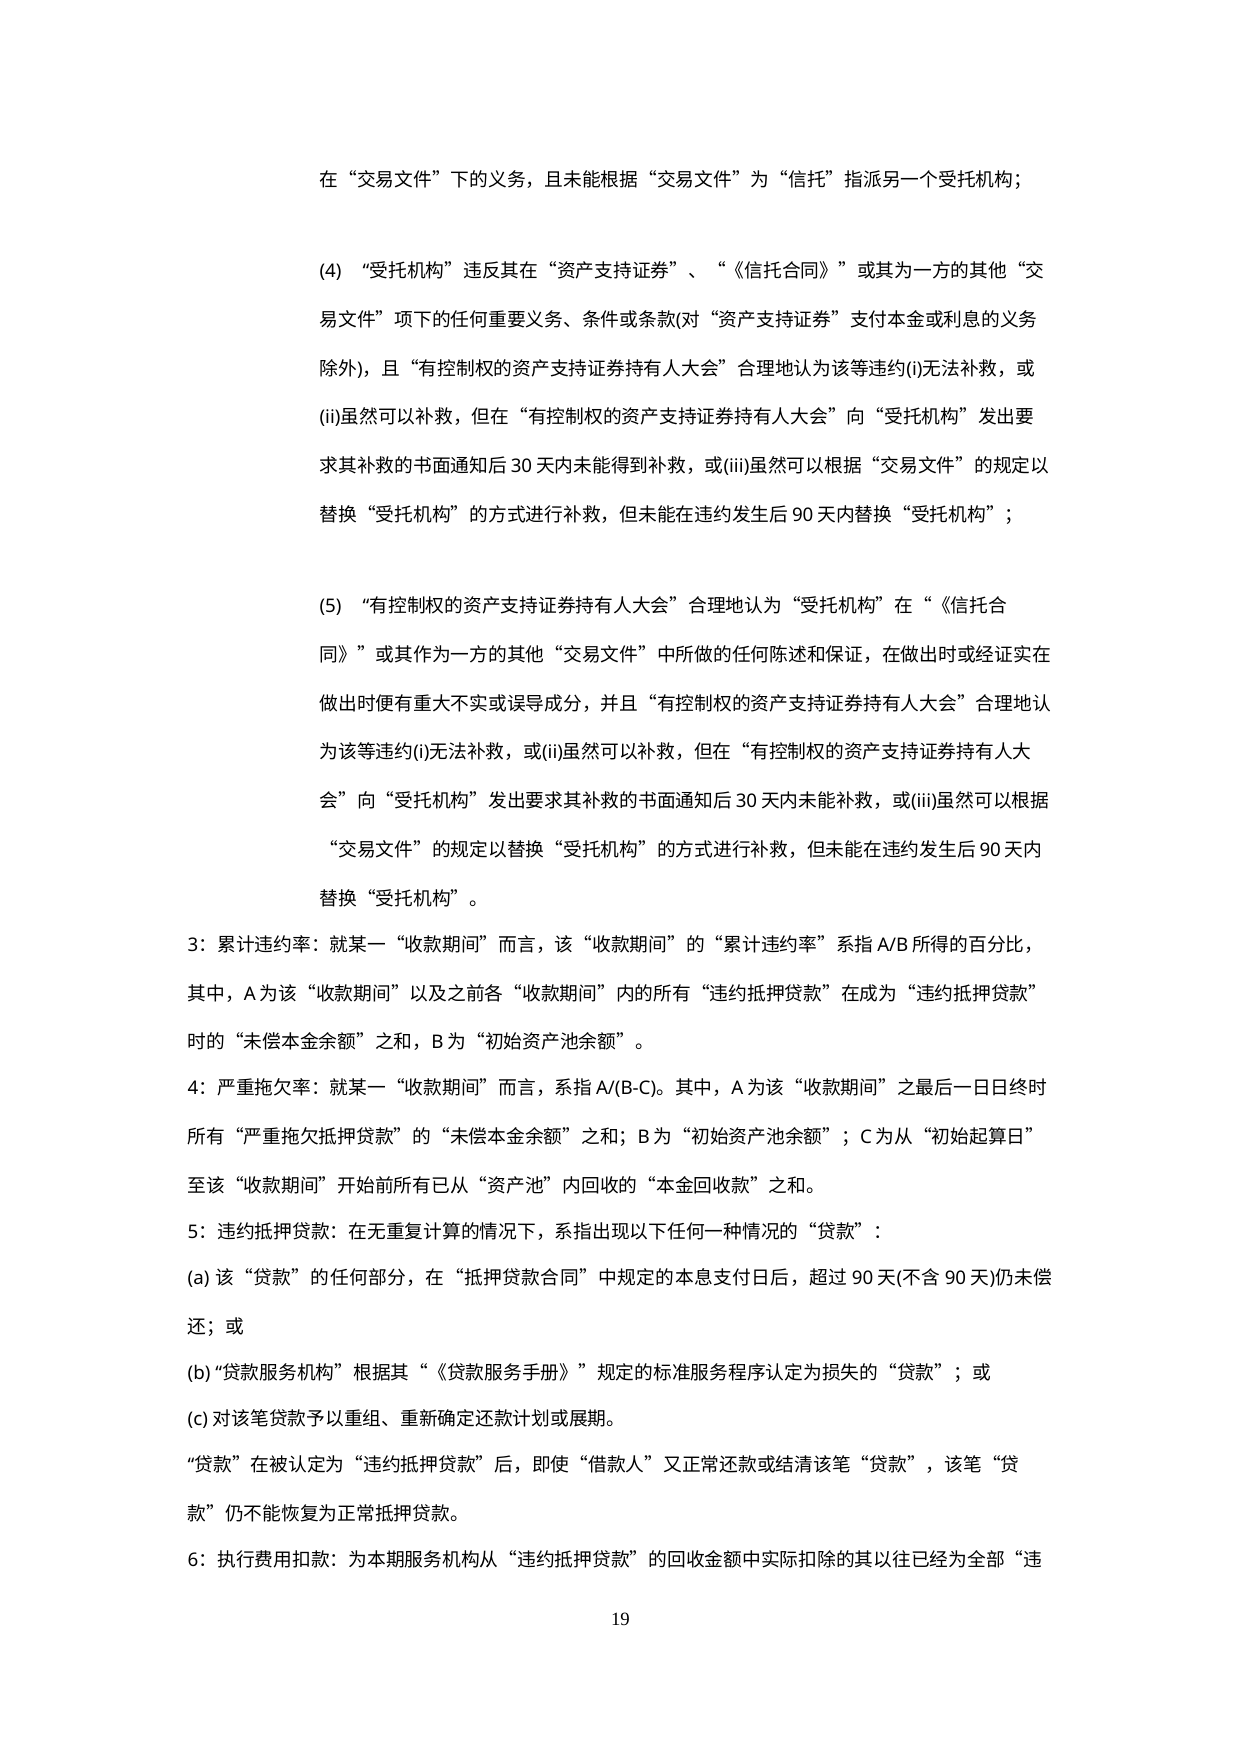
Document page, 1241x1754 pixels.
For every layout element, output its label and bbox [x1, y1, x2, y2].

table_header [176, 162, 1064, 1574]
